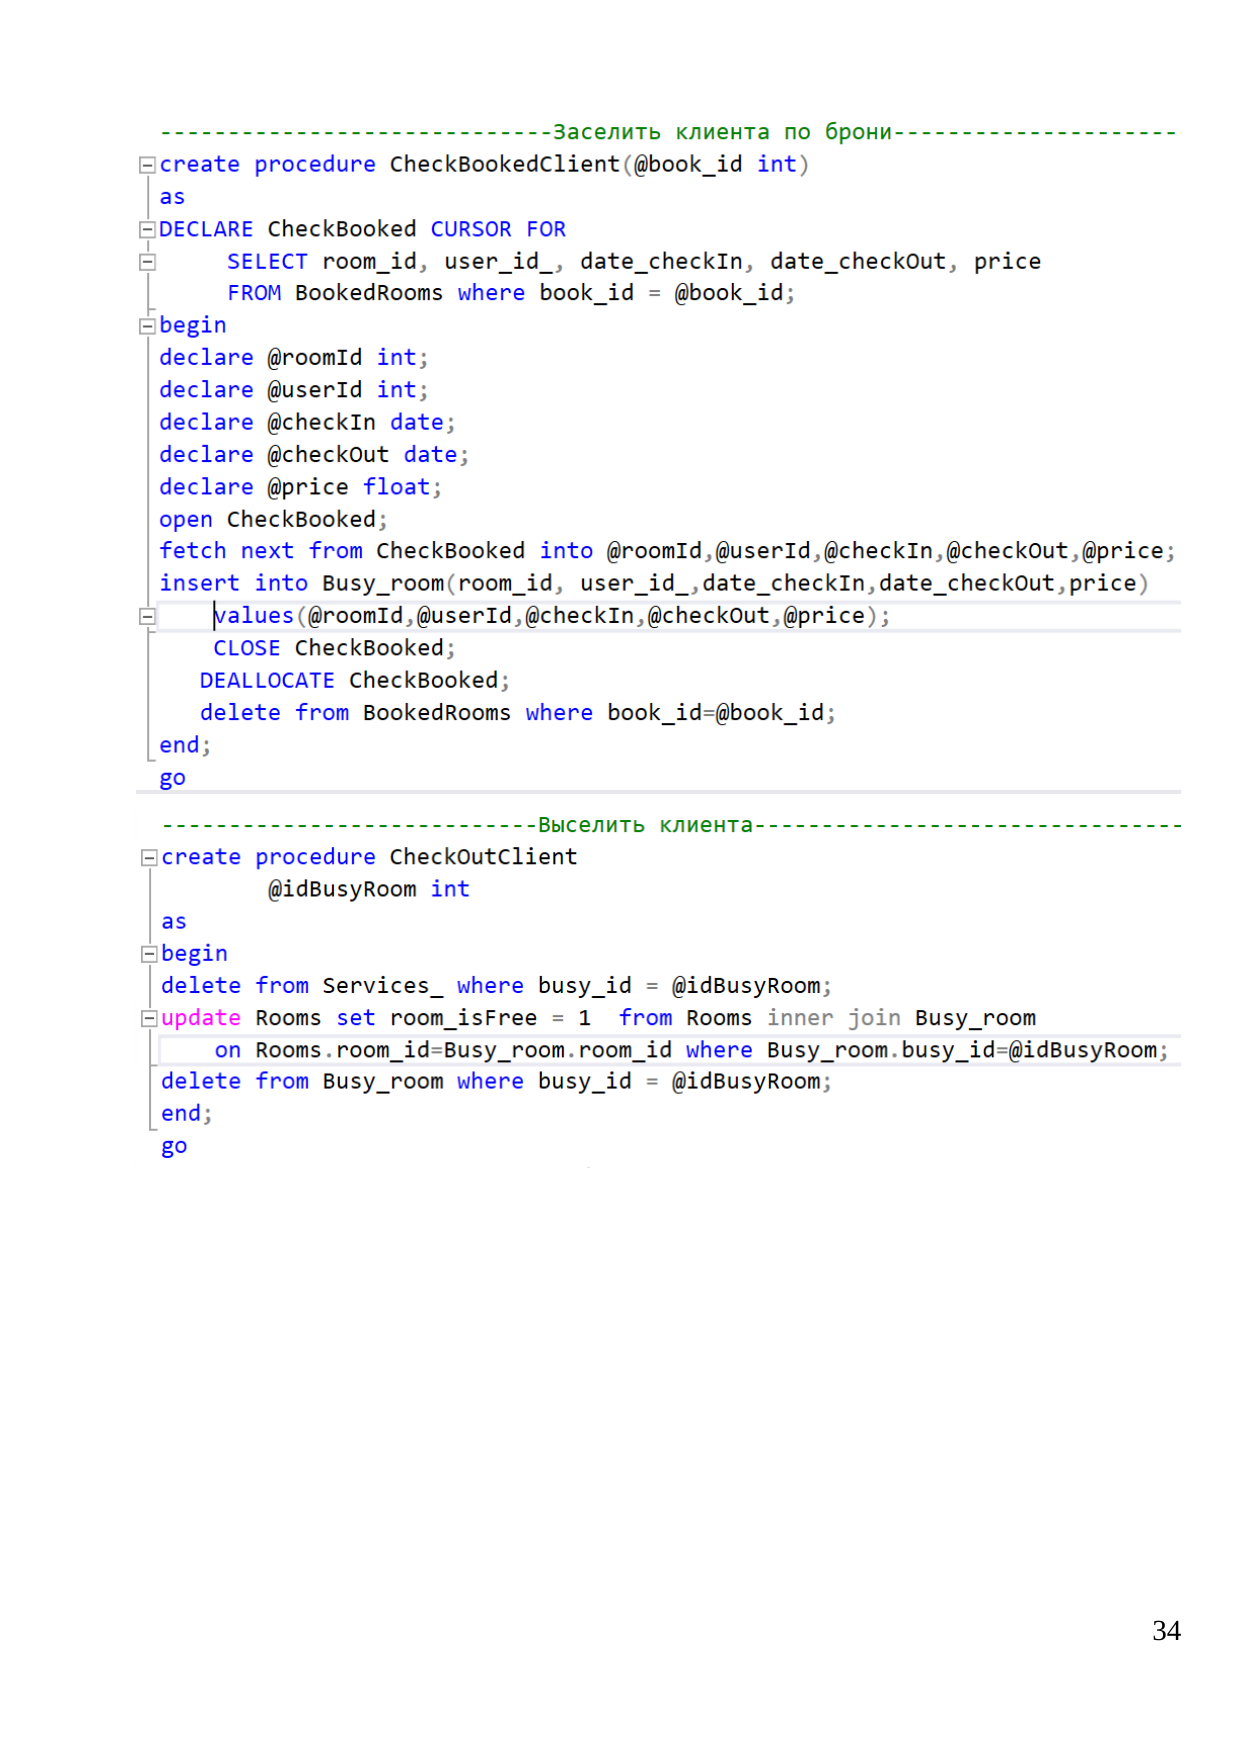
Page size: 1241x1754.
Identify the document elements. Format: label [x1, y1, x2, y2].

picture [135, 118, 1182, 794]
picture [135, 813, 1182, 1168]
